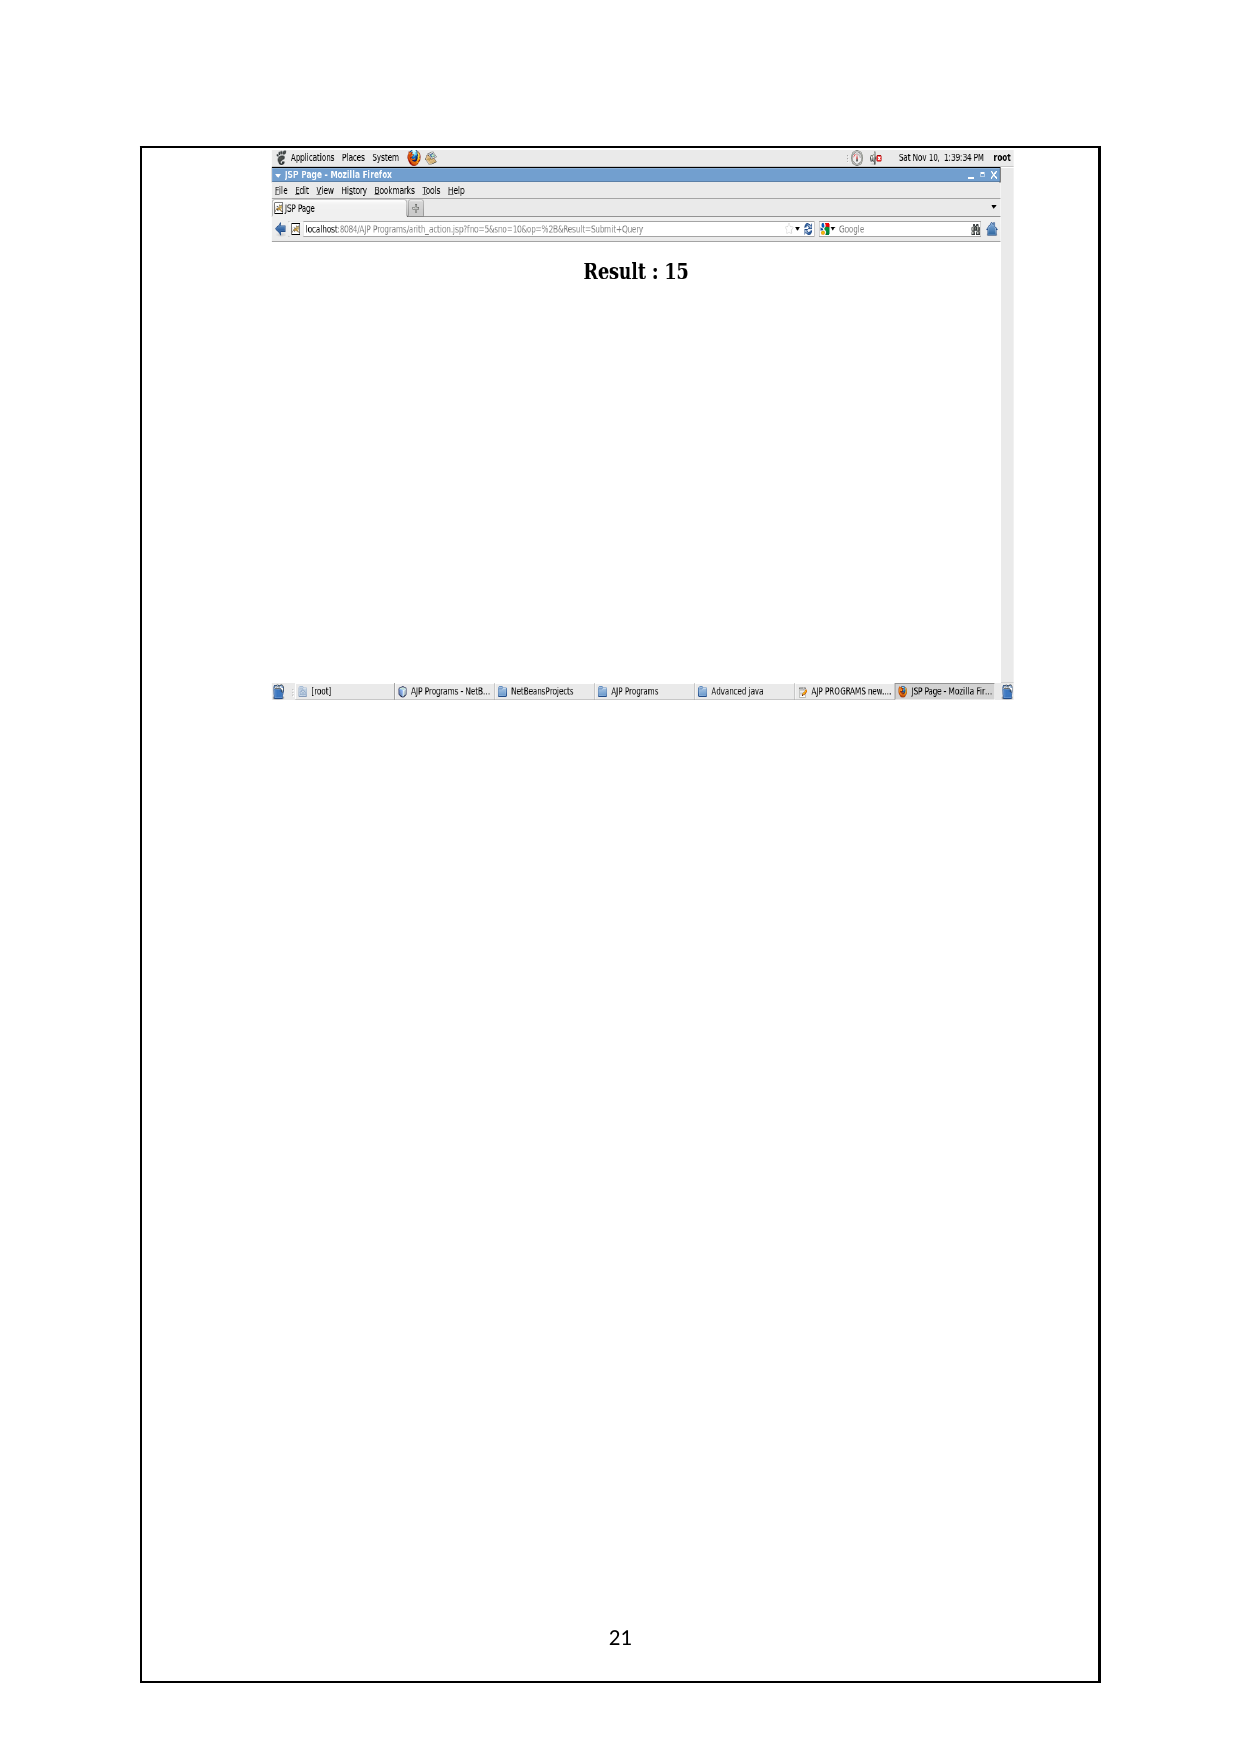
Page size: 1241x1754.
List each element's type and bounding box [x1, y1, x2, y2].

picture [271, 150, 1014, 700]
